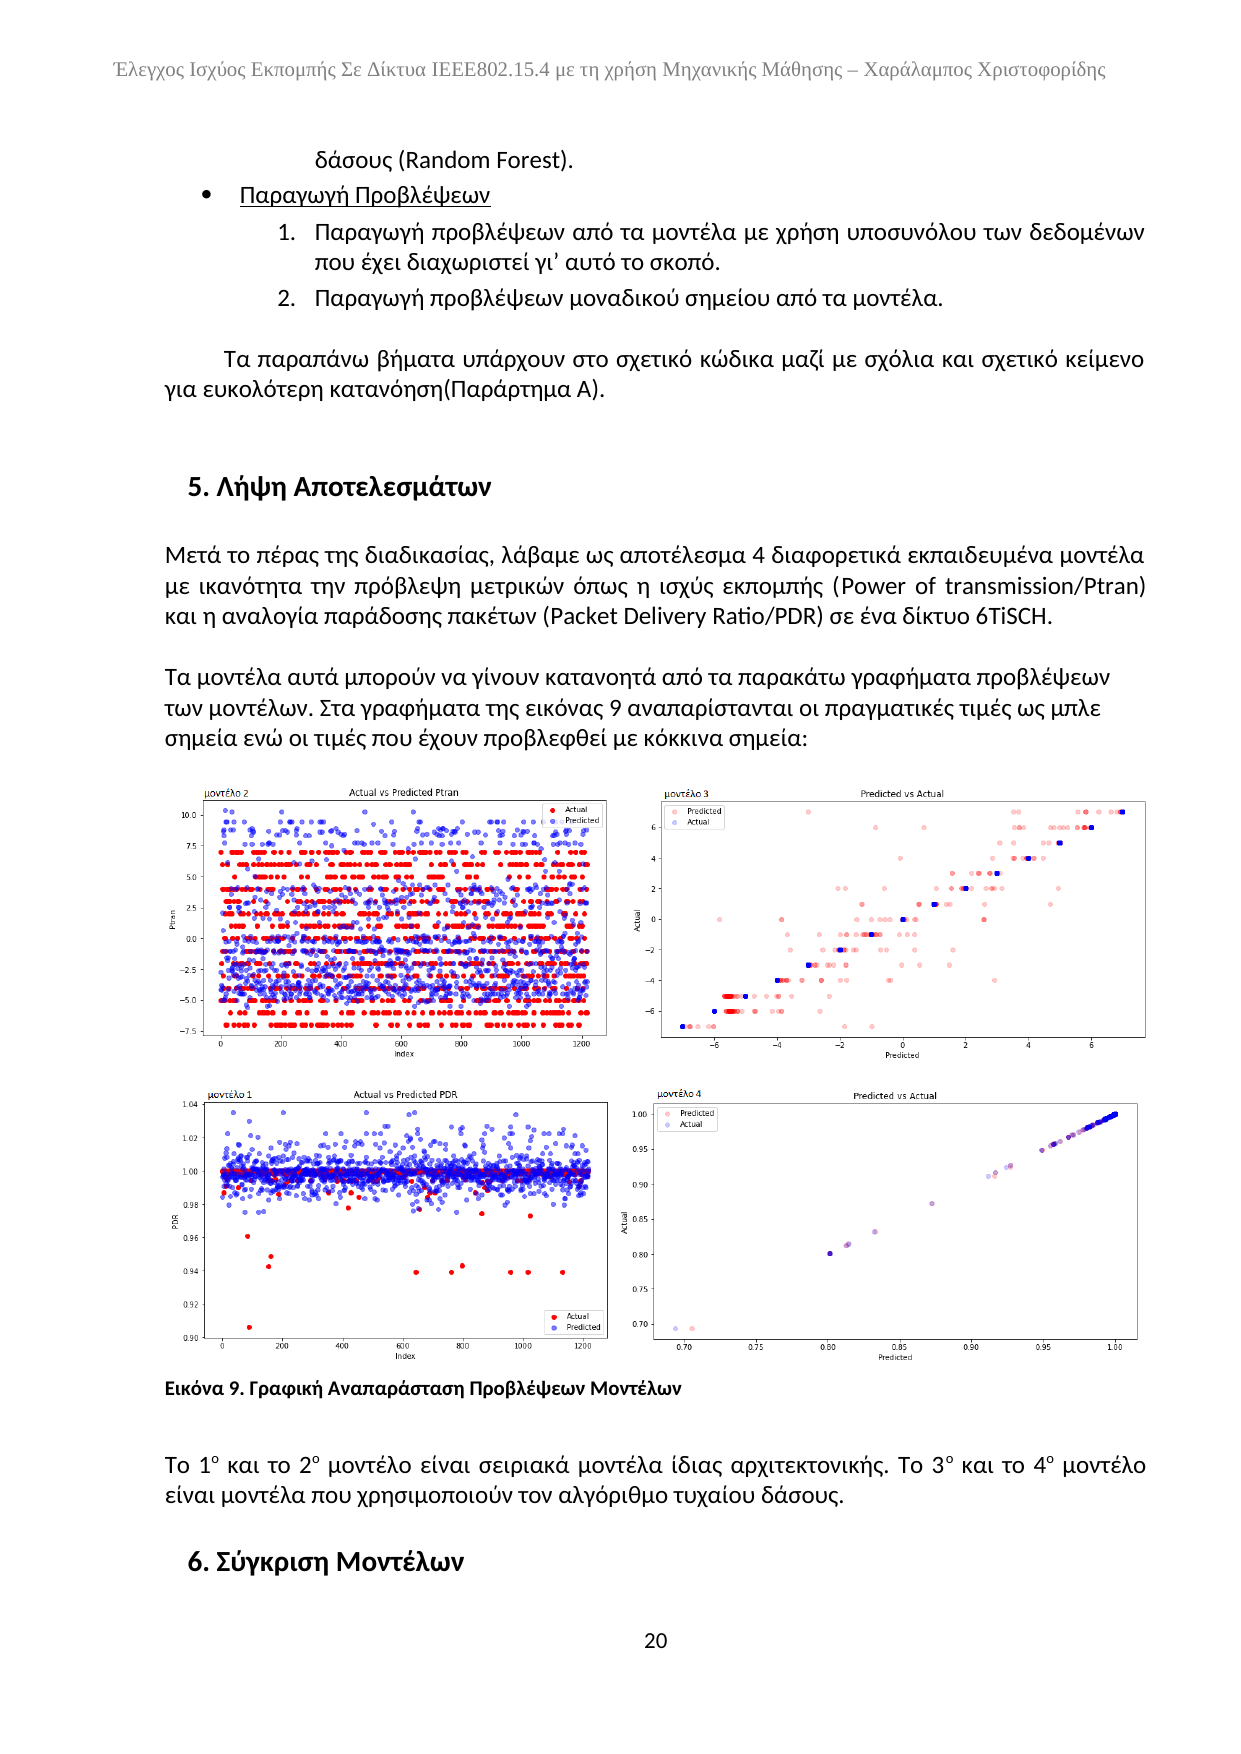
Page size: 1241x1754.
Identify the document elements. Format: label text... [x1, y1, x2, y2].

text Μετά το πέρας της διαδικασίας, λάβαμε ως αποτέλεσμα 4 διαφορετικά εκπαιδευμένα μοντέλα με ικανότητα την πρόβλεψη μετρικών όπως η ισχύς εκπομπής (Power of transmission/Ptran) και η αναλογία παράδοσης πακέτων (Packet Delivery Ratio/PDR) σε ένα δίκτυο 6TiSCH. [164, 539, 1146, 631]
list Παραγωγή προβλέψεων μοναδικού σημείου από τα μοντέλα. [277, 282, 1146, 313]
list Παραγωγή Προβλέψεων [202, 180, 1146, 210]
picture [164, 783, 1174, 1375]
text Το 1ο και το 2ο μοντέλο είναι σειριακά μοντέλα ίδιας αρχιτεκτονικής. Το 3ο και το 4ο μοντέλο είναι μοντέλα που χρησιμοποιούν τον αλγόριθμο τυχαίου δάσους. [164, 1449, 1146, 1510]
subtitle 5. Λήψη Αποτελεσμάτων [187, 468, 1146, 504]
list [277, 144, 1146, 174]
text Τα παραπάνω βήματα υπάρχουν στο σχετικό κώδικα μαζί με σχόλια και σχετικό κείμενο για ευκολότερη κατανόηση(Παράρτημα Α). [164, 343, 1146, 404]
text Εικόνα 9. Γραφική Αναπαράσταση Προβλέψεων Μοντέλων [164, 1375, 1146, 1400]
subtitle 6. Σύγκριση Μοντέλων [187, 1543, 1146, 1579]
text Τα μοντέλα αυτά μπορούν να γίνουν κατανοητά από τα παρακάτω γραφήματα προβλέψεων των μοντέλων. Στα γραφήματα της εικόνας 9 αναπαρίστανται οι πραγματικές τιμές ως μπλε σημεία ενώ οι τιμές που έχουν προβλεφθεί με κόκκινα σημεία: [164, 661, 1146, 753]
list Παραγωγή προβλέψεων από τα μοντέλα με χρήση υποσυνόλου των δεδομένων που έχει διαχωριστεί γι’ αυτό το σκοπό. [277, 216, 1146, 277]
